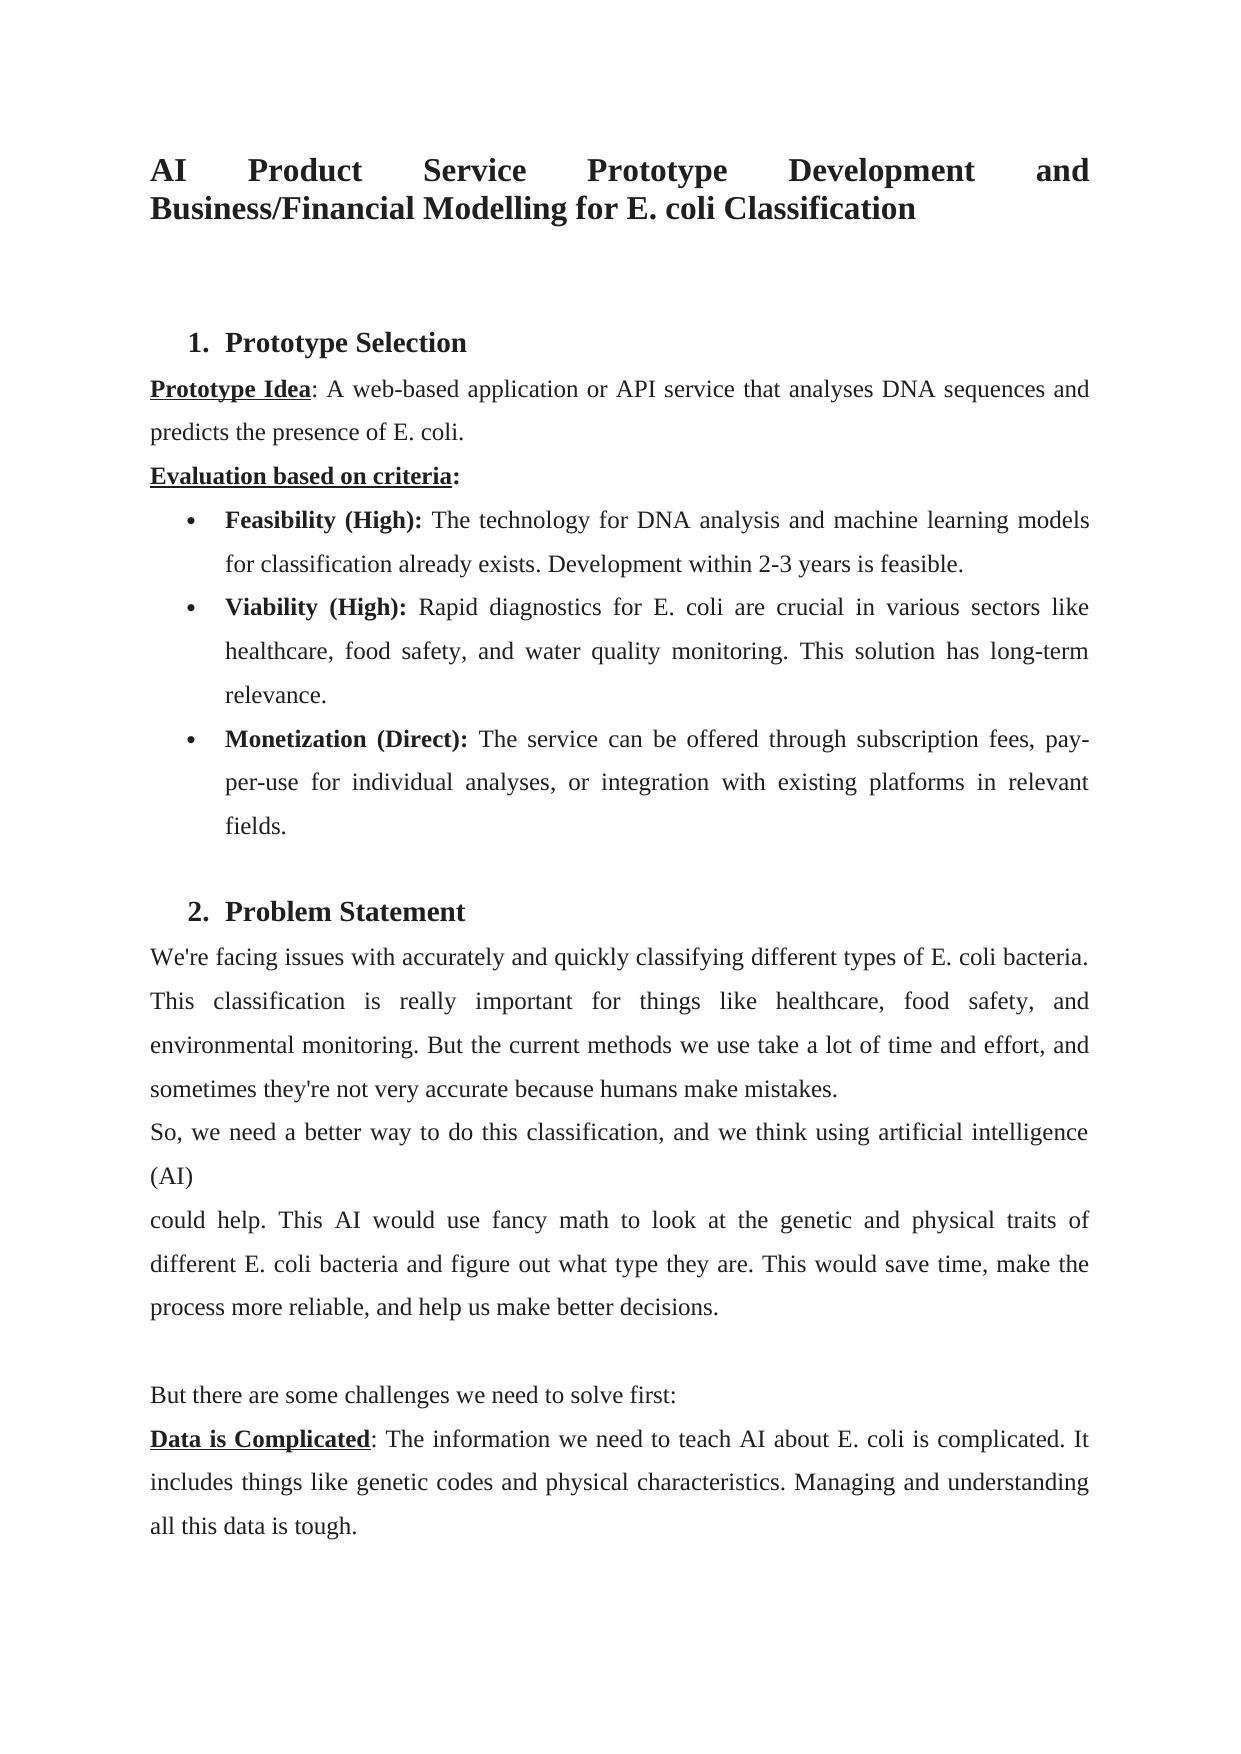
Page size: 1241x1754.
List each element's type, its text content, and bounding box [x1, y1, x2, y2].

list Problem Statement [187, 884, 1090, 927]
list Viability (High): Rapid diagnostics for E. coli are crucial in various sectors like healthcare, food safety, and water quality monitoring. This solution has long-term relevance. [187, 577, 1090, 709]
list Feasibility (High): The technology for DNA analysis and machine learning models for classification already exists. Development within 2-3 years is feasible. [187, 490, 1090, 577]
text AI Product Service Prototype Development and Business/Financial Modelling for E. coli Classification [150, 150, 1090, 227]
list Monetization (Direct): The service can be offered through subscription fees, pay-per-use for individual analyses, or integration with existing platforms in relevant fields. [187, 709, 1090, 840]
text So, we need a better way to do this classification, and we think using artificial intelligence (AI) [150, 1102, 1090, 1190]
text We're facing issues with accurately and quickly classifying different types of E. coli bacteria. This classification is really important for things like healthcare, food safety, and environmental monitoring. But the current methods we use take a lot of time and effort, and sometimes they're not very accurate because humans make mistakes. [150, 927, 1090, 1102]
text Prototype Idea: A web-based application or API service that analyses DNA sequences and predicts the presence of E. coli. [150, 359, 1090, 446]
text Evaluation based on criteria: [150, 446, 1090, 490]
text Data is Complicated: The information we need to teach AI about E. coli is complicated. It includes things like genetic codes and physical characteristics. Managing and understanding all this data is tough. [150, 1409, 1090, 1540]
text But there are some challenges we need to solve first: [150, 1365, 1090, 1409]
list Prototype Selection [187, 315, 1090, 359]
text could help. This AI would use fancy math to look at the genetic and physical traits of different E. coli bacteria and figure out what type they are. This would save time, make the process more reliable, and help us make better decisions. [150, 1190, 1090, 1321]
